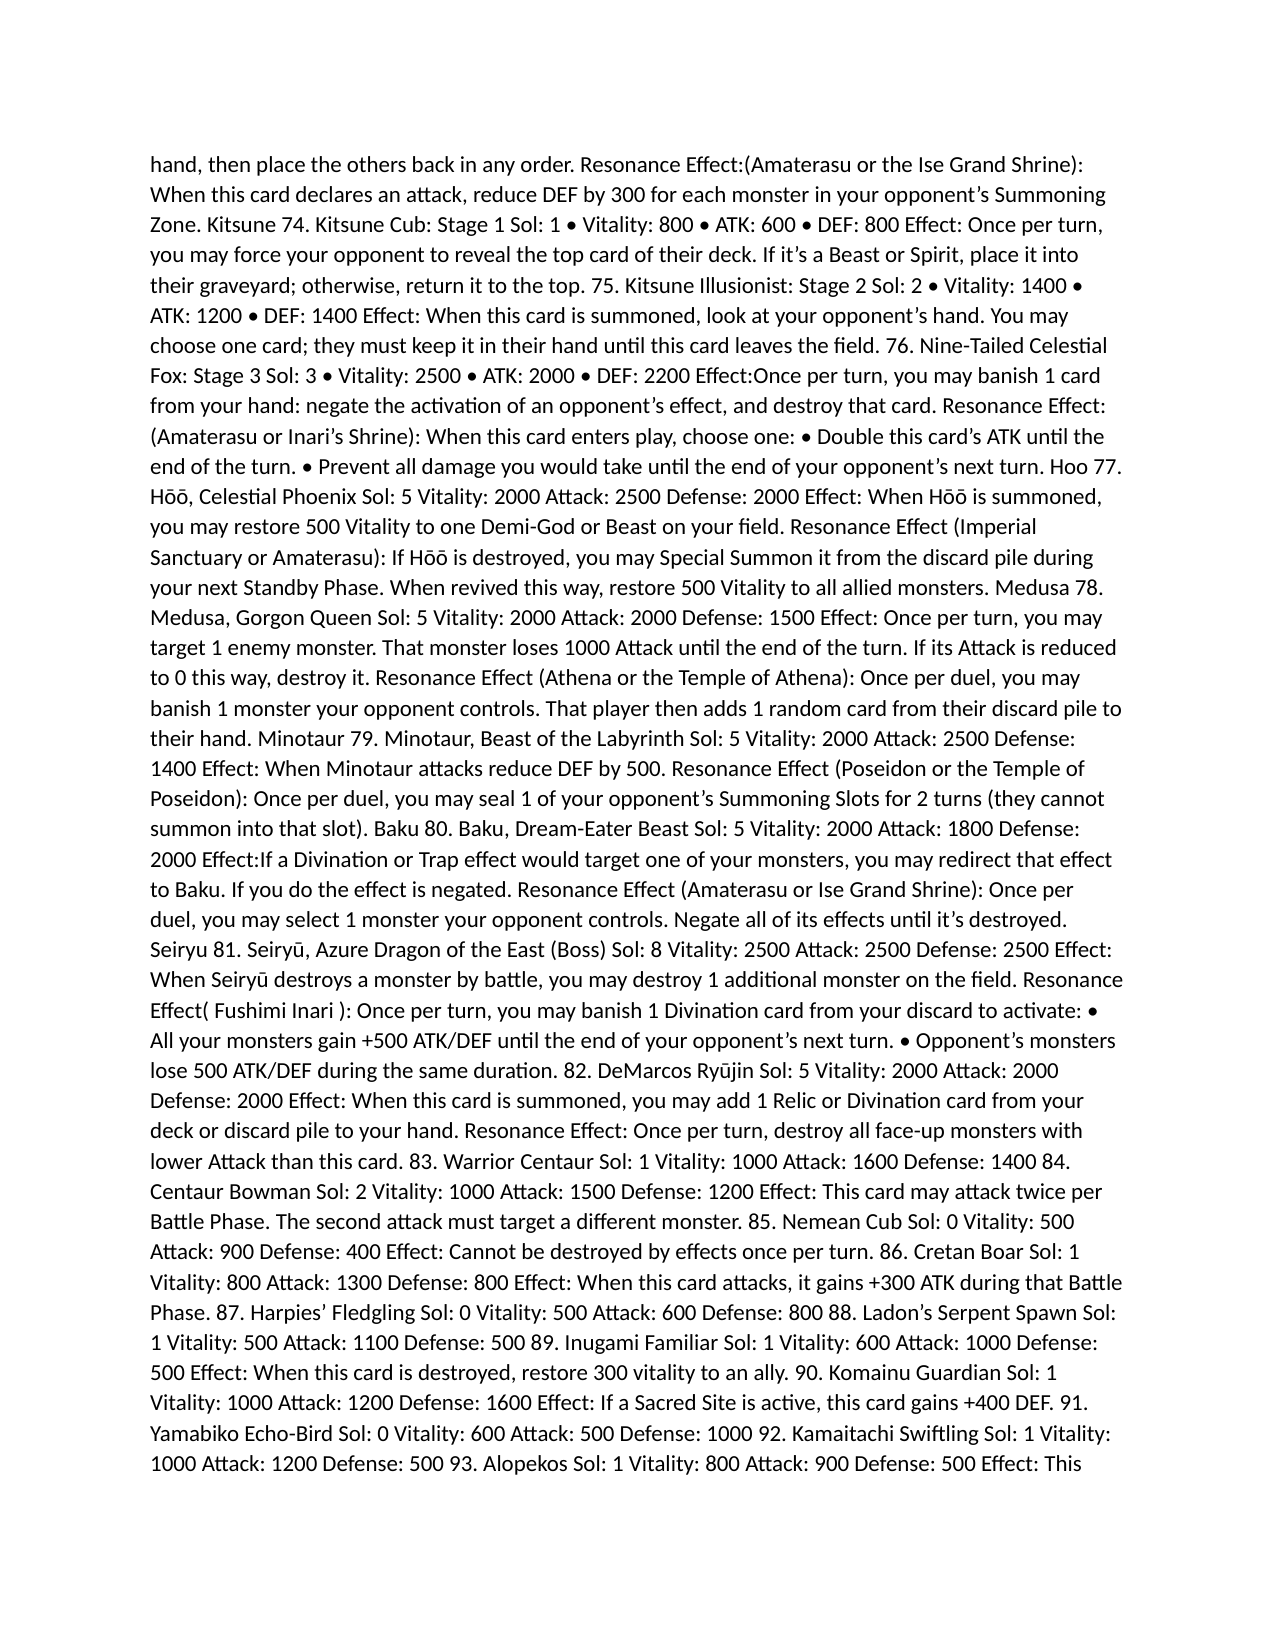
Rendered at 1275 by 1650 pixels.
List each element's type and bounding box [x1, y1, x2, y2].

text [150, 150, 1125, 1477]
